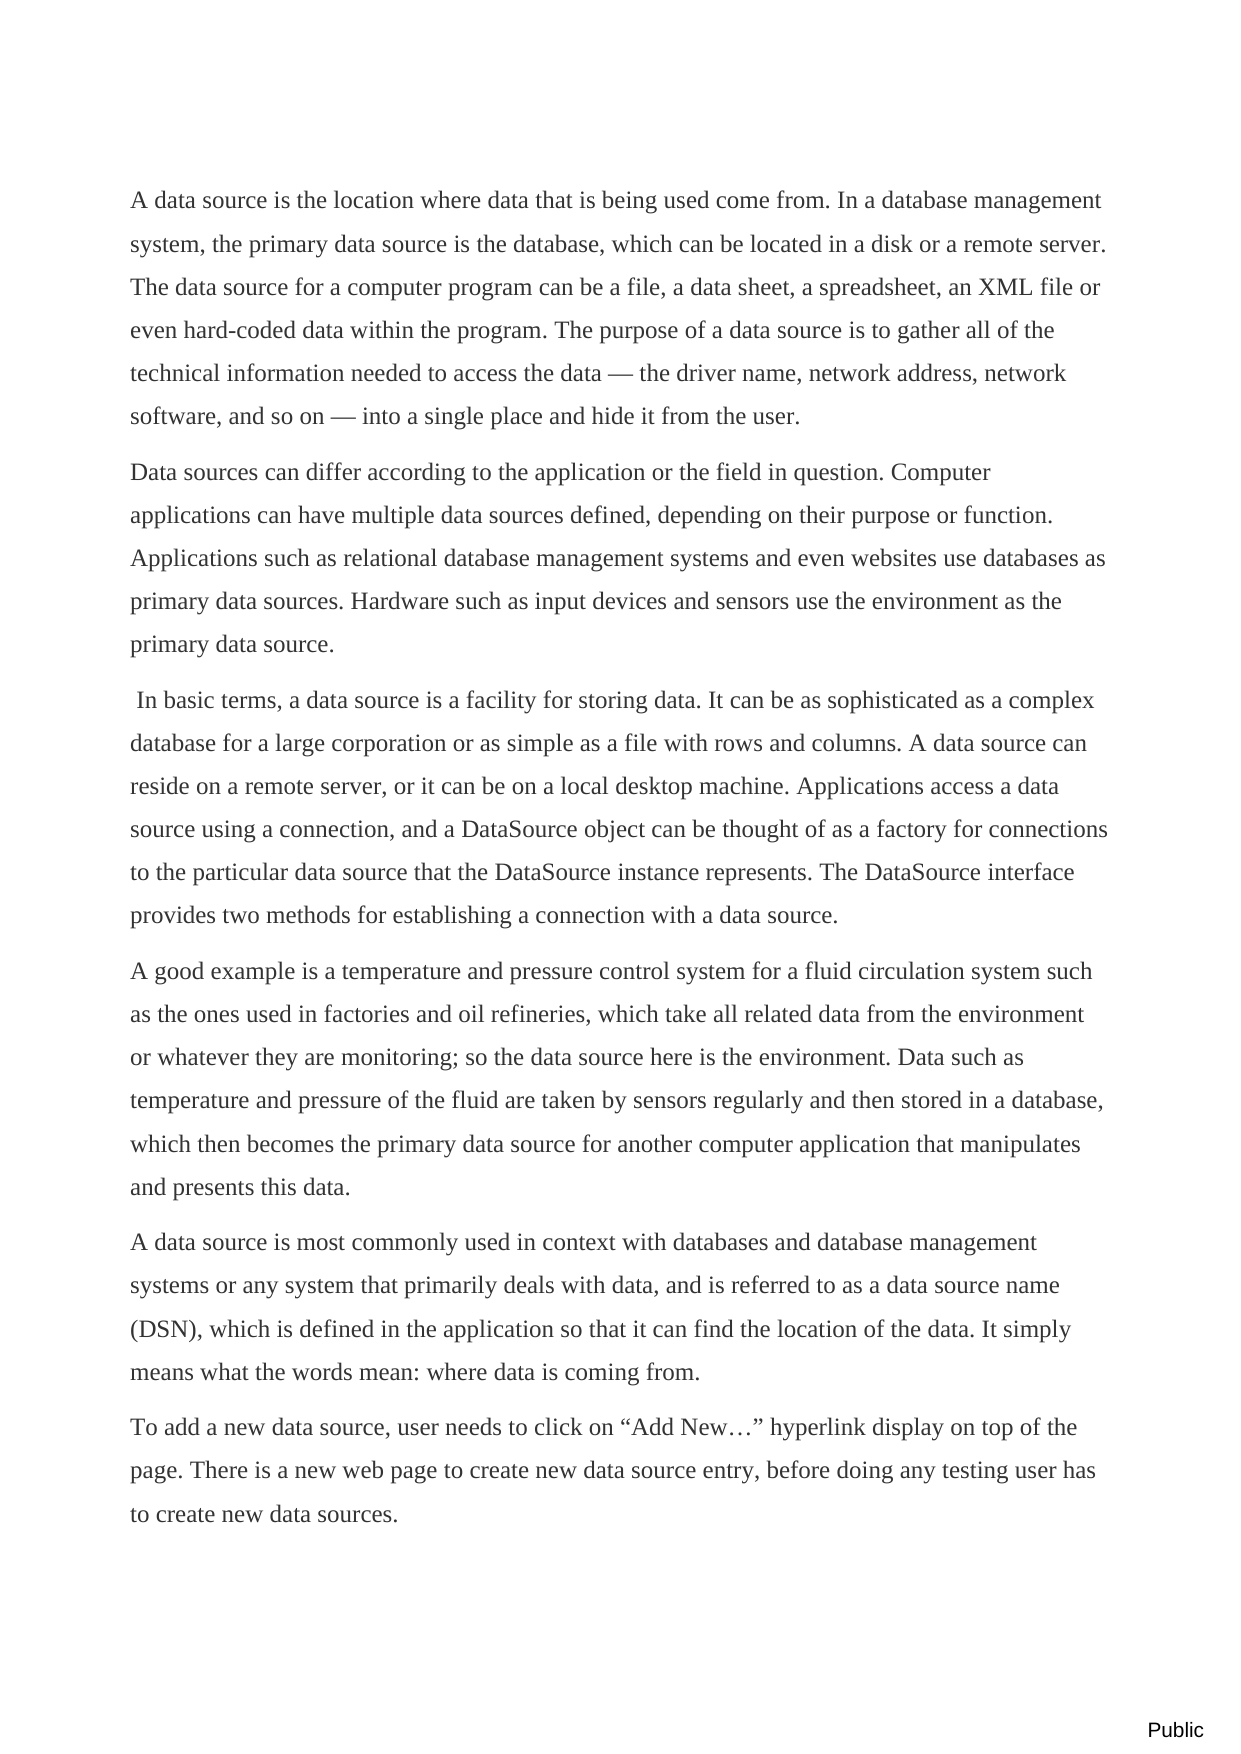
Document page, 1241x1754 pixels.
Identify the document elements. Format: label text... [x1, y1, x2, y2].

text Data sources can differ according to the application or the field in question. Computer applications can have multiple data sources defined, depending on their purpose or function. Applications such as relational database management systems and even websites use databases as primary data sources. Hardware such as input devices and sensors use the environment as the primary data source. [130, 457, 1110, 658]
text A good example is a temperature and pressure control system for a fluid circulation system such as the ones used in factories and oil refineries, which take all related data from the environment or whatever they are monitoring; so the data source here is the environment. Data such as temperature and pressure of the fluid are taken by sensors regularly and then stored in a database, which then becomes the primary data source for another computer application that manipulates and presents this data. [130, 956, 1110, 1201]
text In basic terms, a data source is a facility for storing data. It can be as sophisticated as a complex database for a large corporation or as simple as a file with rows and columns. A data source can reside on a remote server, or it can be on a local desktop machine. Applications access a data source using a connection, and a DataSource object can be thought of as a factory for connections to the particular data source that the DataSource instance represents. The DataSource interface provides two methods for establishing a connection with a data source. [130, 685, 1110, 929]
text A data source is the location where data that is being used come from. In a database management system, the primary data source is the database, which can be located in a disk or a remote server. The data source for a computer program can be a file, a data sheet, a spreadsheet, an XML file or even hard-coded data within the program. The purpose of a data source is to gather all of the technical information needed to access the data — the driver name, network address, network software, and so on — into a single place and hide it from the user. [130, 186, 1110, 430]
text To add a new data source, user needs to click on “Add New…” hyperlink display on top of the page. There is a new web page to create new data source entry, before doing any testing user has to create new data sources. [130, 1412, 1110, 1527]
text A data source is most commonly used in context with databases and database management systems or any system that primarily deals with data, and is referred to as a data source name (DSN), which is defined in the application so that it can find the location of the data. It simply means what the words mean: where data is coming from. [130, 1227, 1110, 1386]
